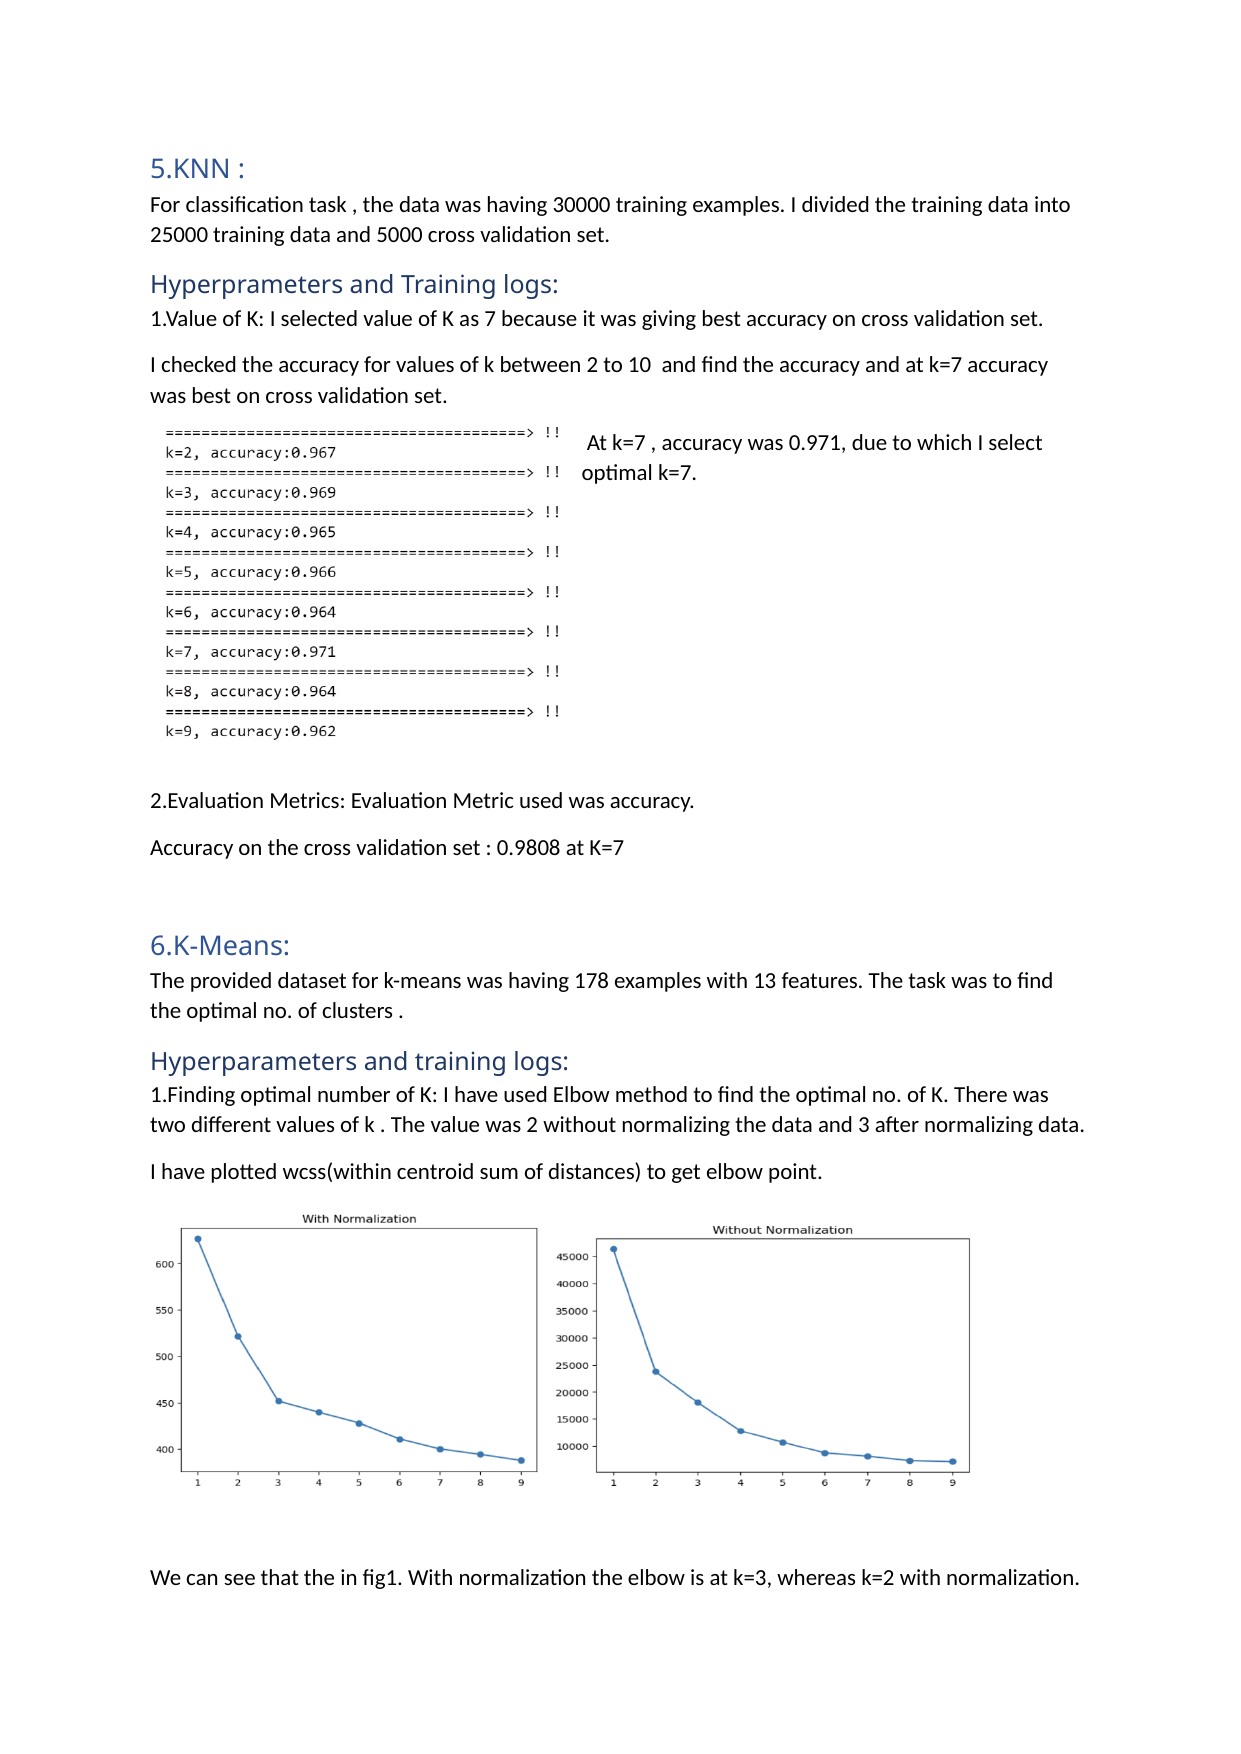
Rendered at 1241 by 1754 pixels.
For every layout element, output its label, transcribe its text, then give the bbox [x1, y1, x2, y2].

subtitle 5.KNN : [150, 150, 1090, 187]
text Accuracy on the cross validation set : 0.9808 at K=7 [150, 833, 1090, 861]
text 1.Value of K: I selected value of K as 7 because it was giving best accuracy on cross validation set. [150, 304, 1090, 332]
subtitle Hyperparameters and training logs: [150, 1043, 1090, 1077]
text The provided dataset for k-means was having 178 examples with 13 features. The task was to find the optimal no. of clusters . [150, 966, 1090, 1024]
subtitle 6.K-Means: [150, 927, 1090, 963]
text We can see that the in fig1. With normalization the elbow is at k=3, whereas k=2 with normalization. [150, 1563, 1090, 1591]
text 1.Finding optimal number of K: I have used Elbow method to find the optimal no. of K. There was two different values of k . The value was 2 without normalizing the data and 3 after normalizing data. [150, 1080, 1090, 1138]
text I checked the accuracy for values of k between 2 to 10 and find the accuracy and at k=7 accuracy was best on cross validation set. [150, 351, 1090, 409]
picture [150, 427, 562, 747]
text I have plotted wcss(within centroid sum of distances) to get elbow point. [150, 1157, 1090, 1185]
subtitle Hyperprameters and Training logs: [150, 267, 1090, 301]
picture [150, 1204, 999, 1498]
text For classification task , the data was having 30000 training examples. I divided the training data into 25000 training data and 5000 cross validation set. [150, 190, 1090, 248]
text At k=7 , accuracy was 0.971, due to which I select optimal k=7. [562, 428, 1090, 486]
text 2.Evaluation Metrics: Evaluation Metric used was accuracy. [150, 786, 1090, 814]
